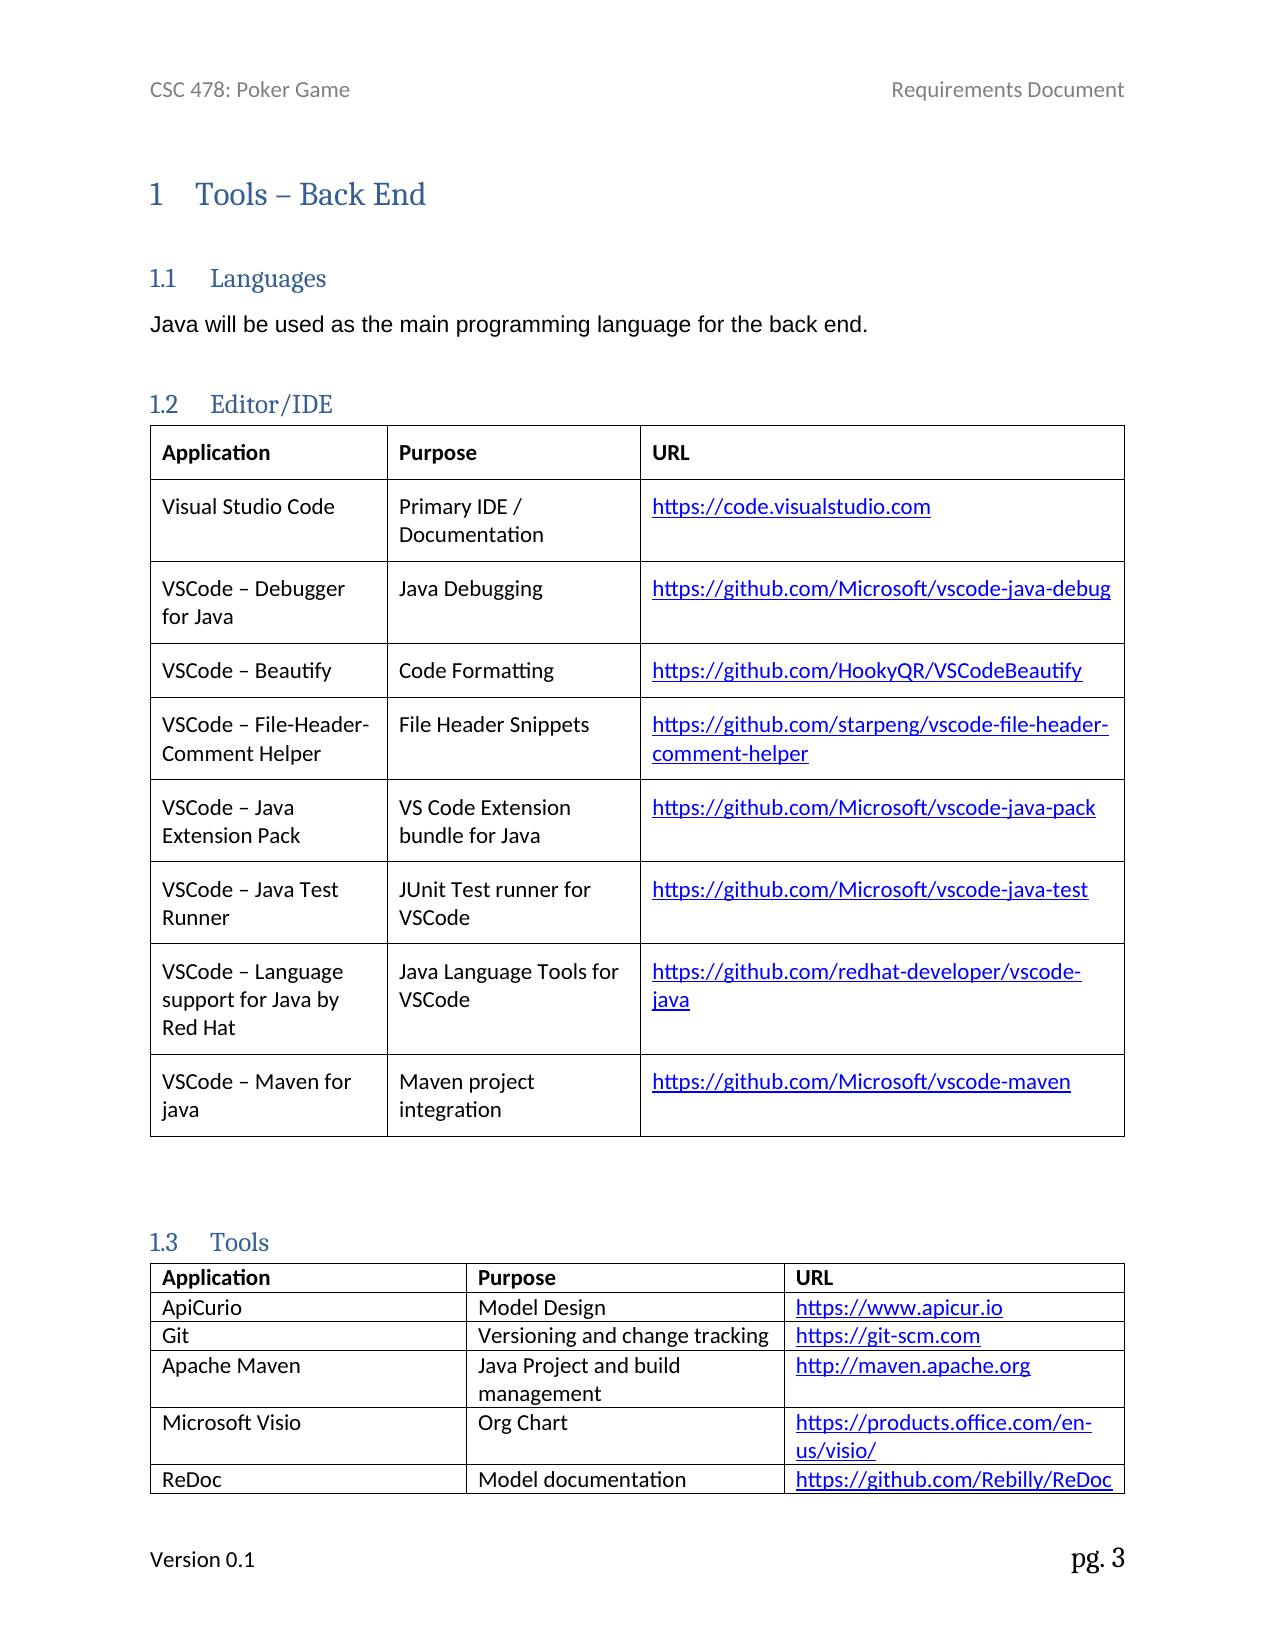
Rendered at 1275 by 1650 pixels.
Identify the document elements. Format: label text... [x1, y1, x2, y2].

table_cell http://maven.apache.org [785, 1351, 1124, 1407]
table_header URL [785, 1264, 1124, 1292]
table_header Application [151, 1264, 466, 1292]
table_cell Org Chart [467, 1408, 784, 1464]
table_cell VSCode – Language support for Java by Red Hat [151, 944, 387, 1053]
table_cell Versioning and change tracking [467, 1322, 784, 1350]
table_cell Model Design [467, 1293, 784, 1321]
table_cell VSCode – Java Test Runner [151, 862, 387, 943]
table_cell https://github.com/Microsoft/vscode-java-debug [641, 562, 1124, 643]
table_cell https://github.com/redhat-developer/vscode-java [641, 944, 1124, 1053]
table_cell https://github.com/Microsoft/vscode-java-pack [641, 780, 1124, 861]
table_header Purpose [467, 1264, 784, 1292]
table_cell ApiCurio [151, 1293, 466, 1321]
subtitle Editor/IDE [150, 389, 1125, 420]
text Java will be used as the main programming language for the back end. [150, 311, 1125, 338]
table_cell Java Debugging [388, 562, 640, 643]
table_cell https://www.apicur.io [785, 1293, 1124, 1321]
table_cell https://github.com/Rebilly/ReDoc [785, 1465, 1124, 1493]
table_cell Apache Maven [151, 1351, 466, 1407]
table_cell Code Formatting [388, 644, 640, 697]
table_cell Maven project integration [388, 1055, 640, 1136]
table_cell File Header Snippets [388, 698, 640, 779]
table_header URL [641, 426, 1124, 479]
table_cell Microsoft Visio [151, 1408, 466, 1464]
subtitle Languages [150, 263, 1125, 294]
subtitle Tools [150, 1227, 1125, 1258]
table_header Application [151, 426, 387, 479]
table_cell Java Language Tools for VSCode [388, 944, 640, 1053]
table_cell https://products.office.com/en-us/visio/ [785, 1408, 1124, 1464]
table_cell VS Code Extension bundle for Java [388, 780, 640, 861]
table_header Purpose [388, 426, 640, 479]
table_cell VSCode – Maven for java [151, 1055, 387, 1136]
table_cell VSCode – Debugger for Java [151, 562, 387, 643]
table_cell VSCode – Java Extension Pack [151, 780, 387, 861]
table_cell VSCode – Beautify [151, 644, 387, 697]
subtitle Tools – Back End [150, 175, 1125, 213]
table_cell Primary IDE / Documentation [388, 480, 640, 561]
table_cell https://github.com/Microsoft/vscode-maven [641, 1055, 1124, 1136]
table_cell https://github.com/Microsoft/vscode-java-test [641, 862, 1124, 943]
table_cell Java Project and build management [467, 1351, 784, 1407]
table_cell VSCode – File-Header-Comment Helper [151, 698, 387, 779]
table_cell https://github.com/HookyQR/VSCodeBeautify [641, 644, 1124, 697]
table_cell https://git-scm.com [785, 1322, 1124, 1350]
table_cell https://github.com/starpeng/vscode-file-header-comment-helper [641, 698, 1124, 779]
table_cell JUnit Test runner for VSCode [388, 862, 640, 943]
table_cell ReDoc [151, 1465, 466, 1493]
table_cell https://code.visualstudio.com [641, 480, 1124, 561]
table_cell Visual Studio Code [151, 480, 387, 561]
table_cell Git [151, 1322, 466, 1350]
table_cell Model documentation reformatting [467, 1465, 784, 1493]
